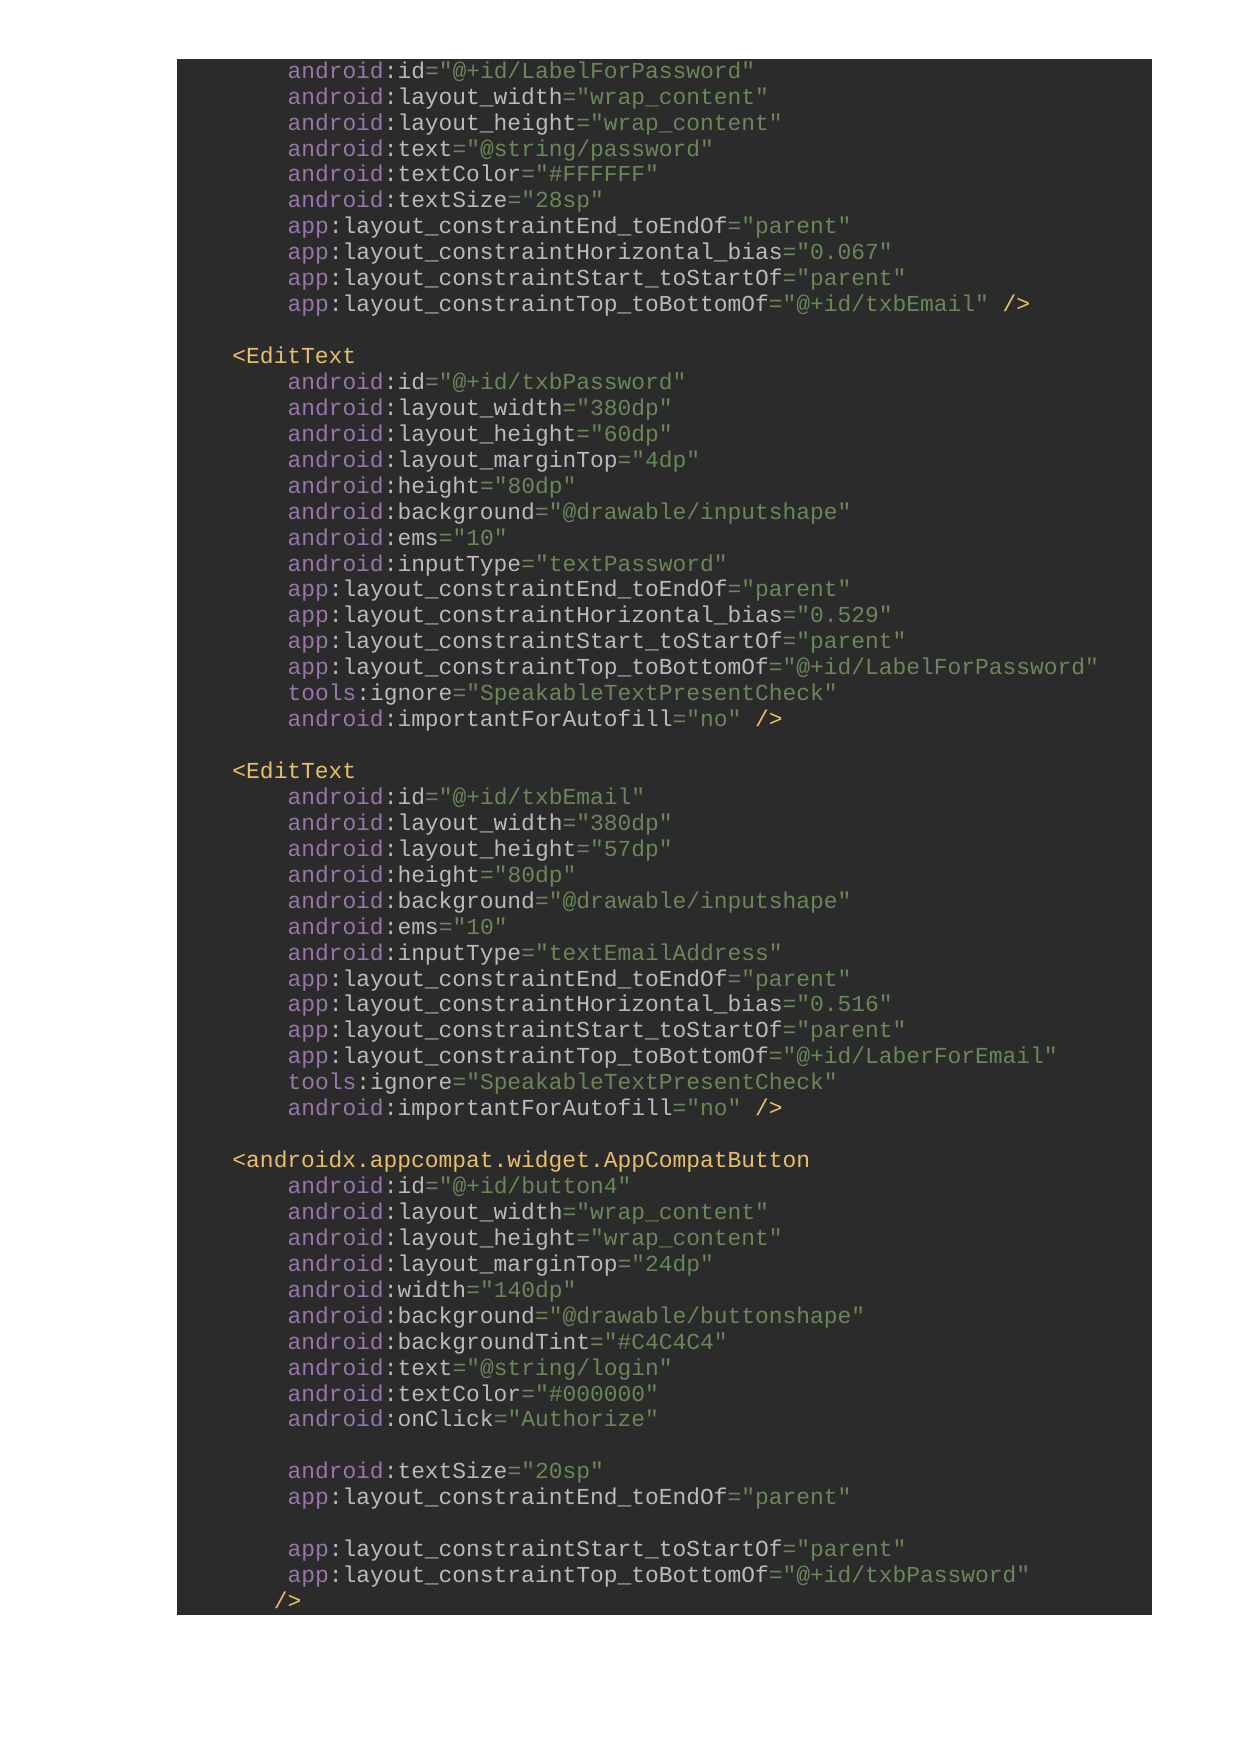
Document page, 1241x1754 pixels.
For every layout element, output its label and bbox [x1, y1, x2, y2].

text [177, 59, 1152, 1615]
